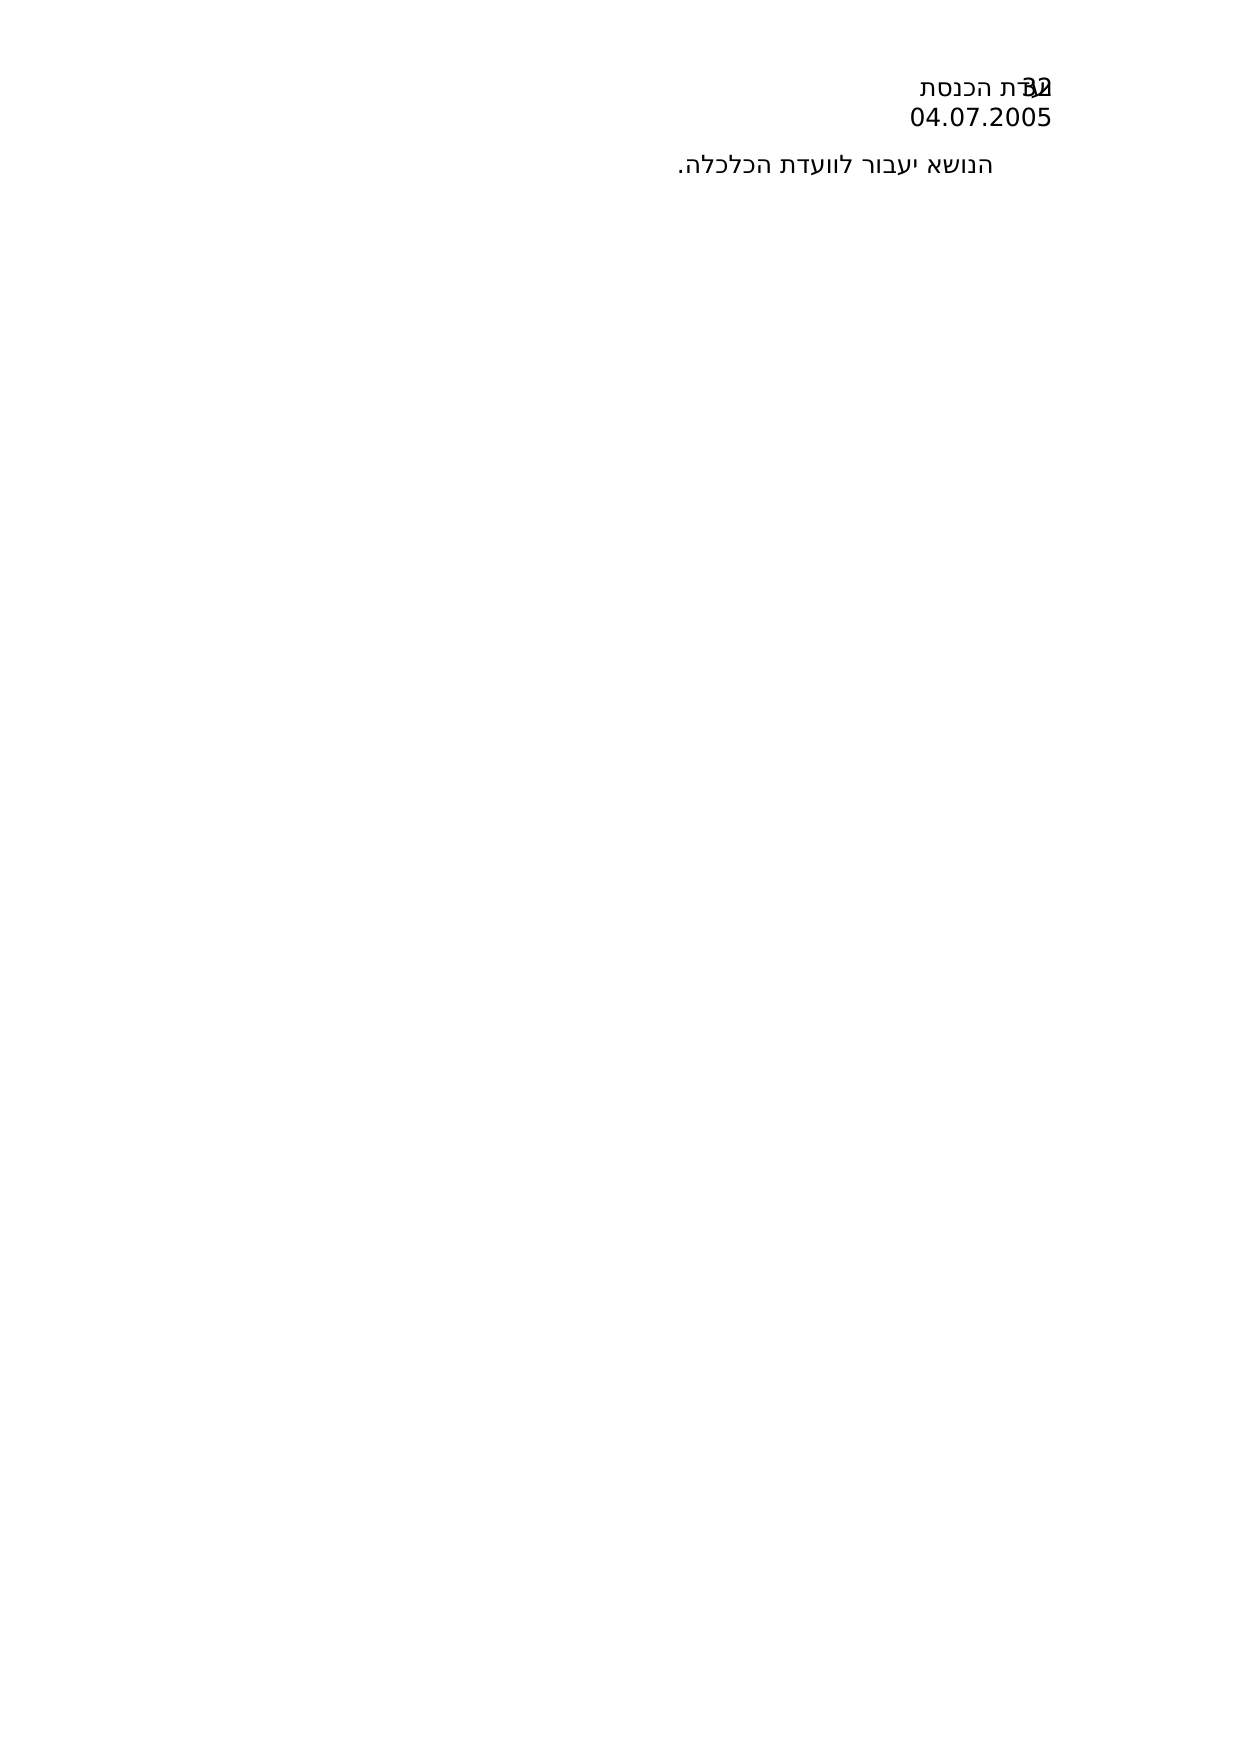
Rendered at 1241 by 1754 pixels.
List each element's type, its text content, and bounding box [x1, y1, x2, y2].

text הנושא יעבור לוועדת הכלכלה. [187, 150, 1053, 179]
